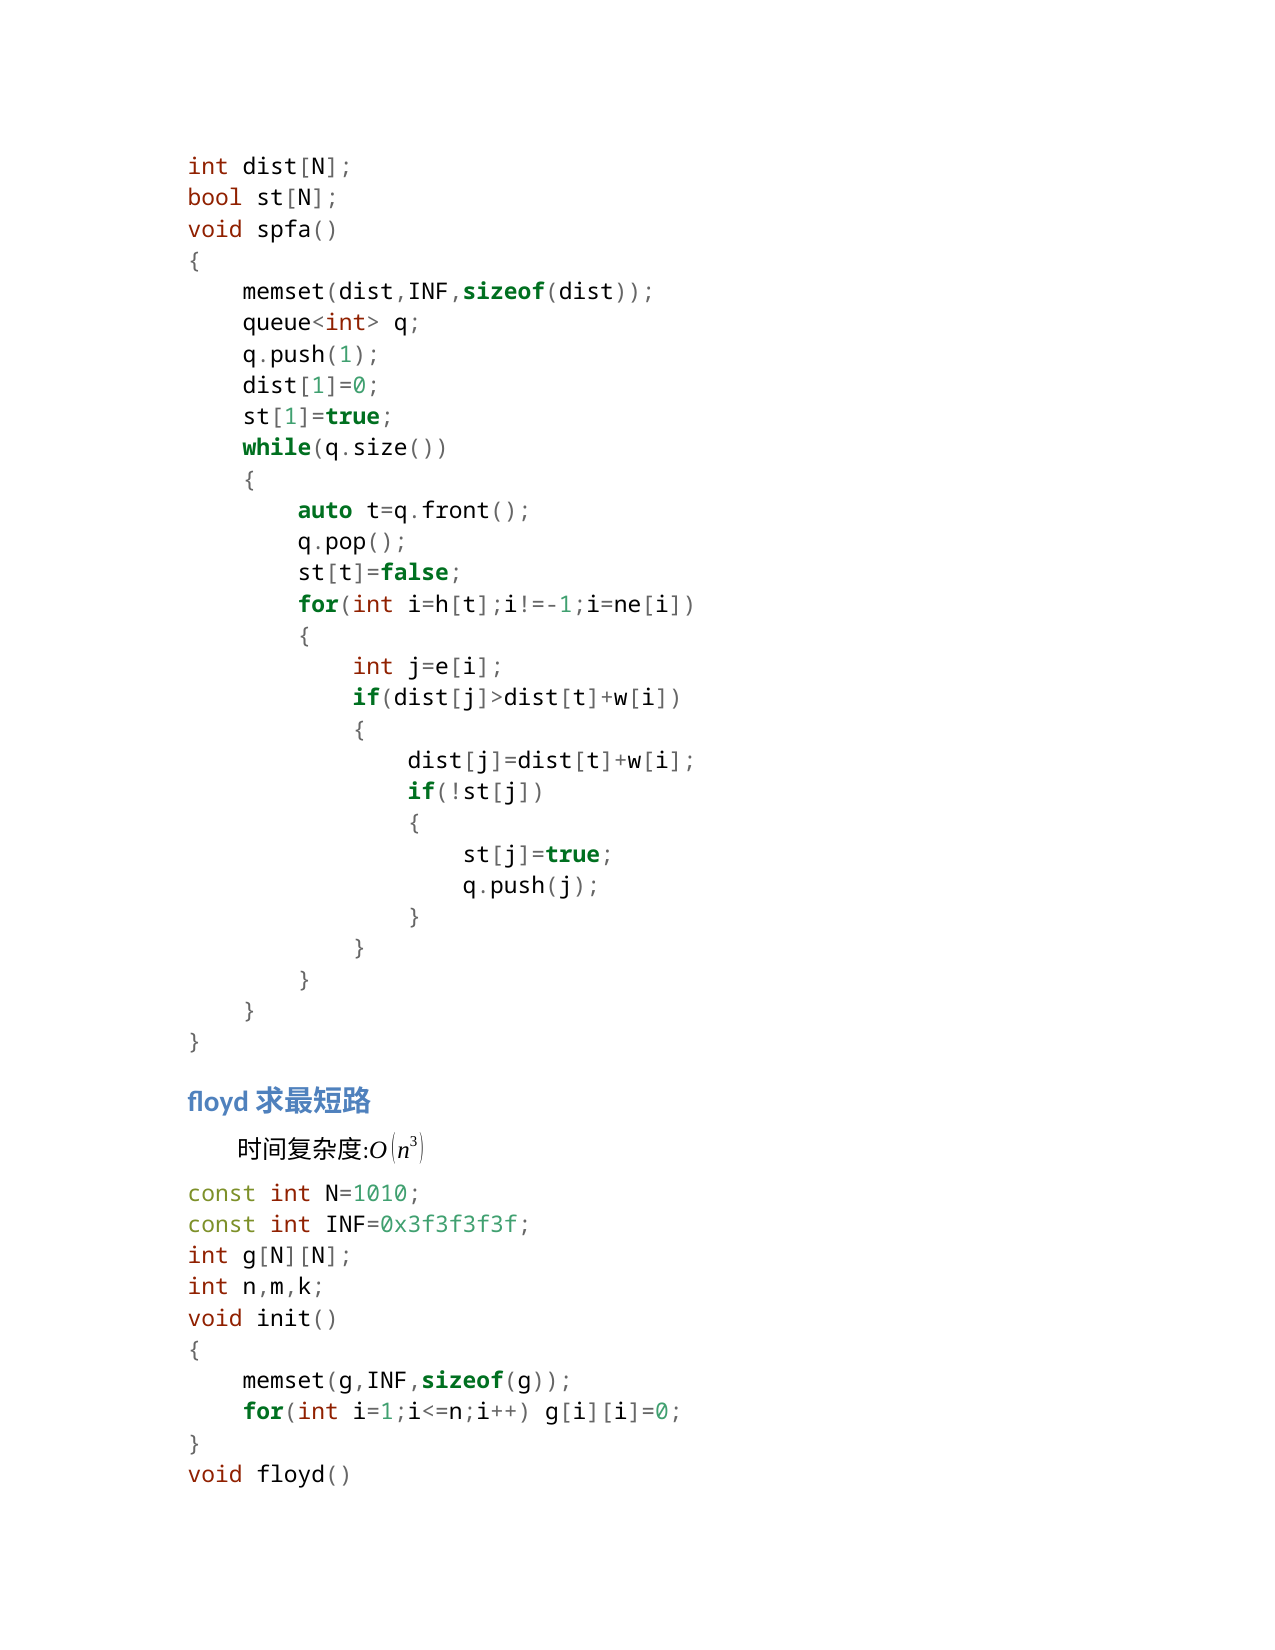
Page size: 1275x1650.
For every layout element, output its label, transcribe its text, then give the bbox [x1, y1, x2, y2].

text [187, 1176, 1087, 1489]
text 时间复杂度: [237, 1130, 1037, 1166]
subtitle floyd求最短路 [187, 1077, 1087, 1119]
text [187, 150, 1087, 1056]
